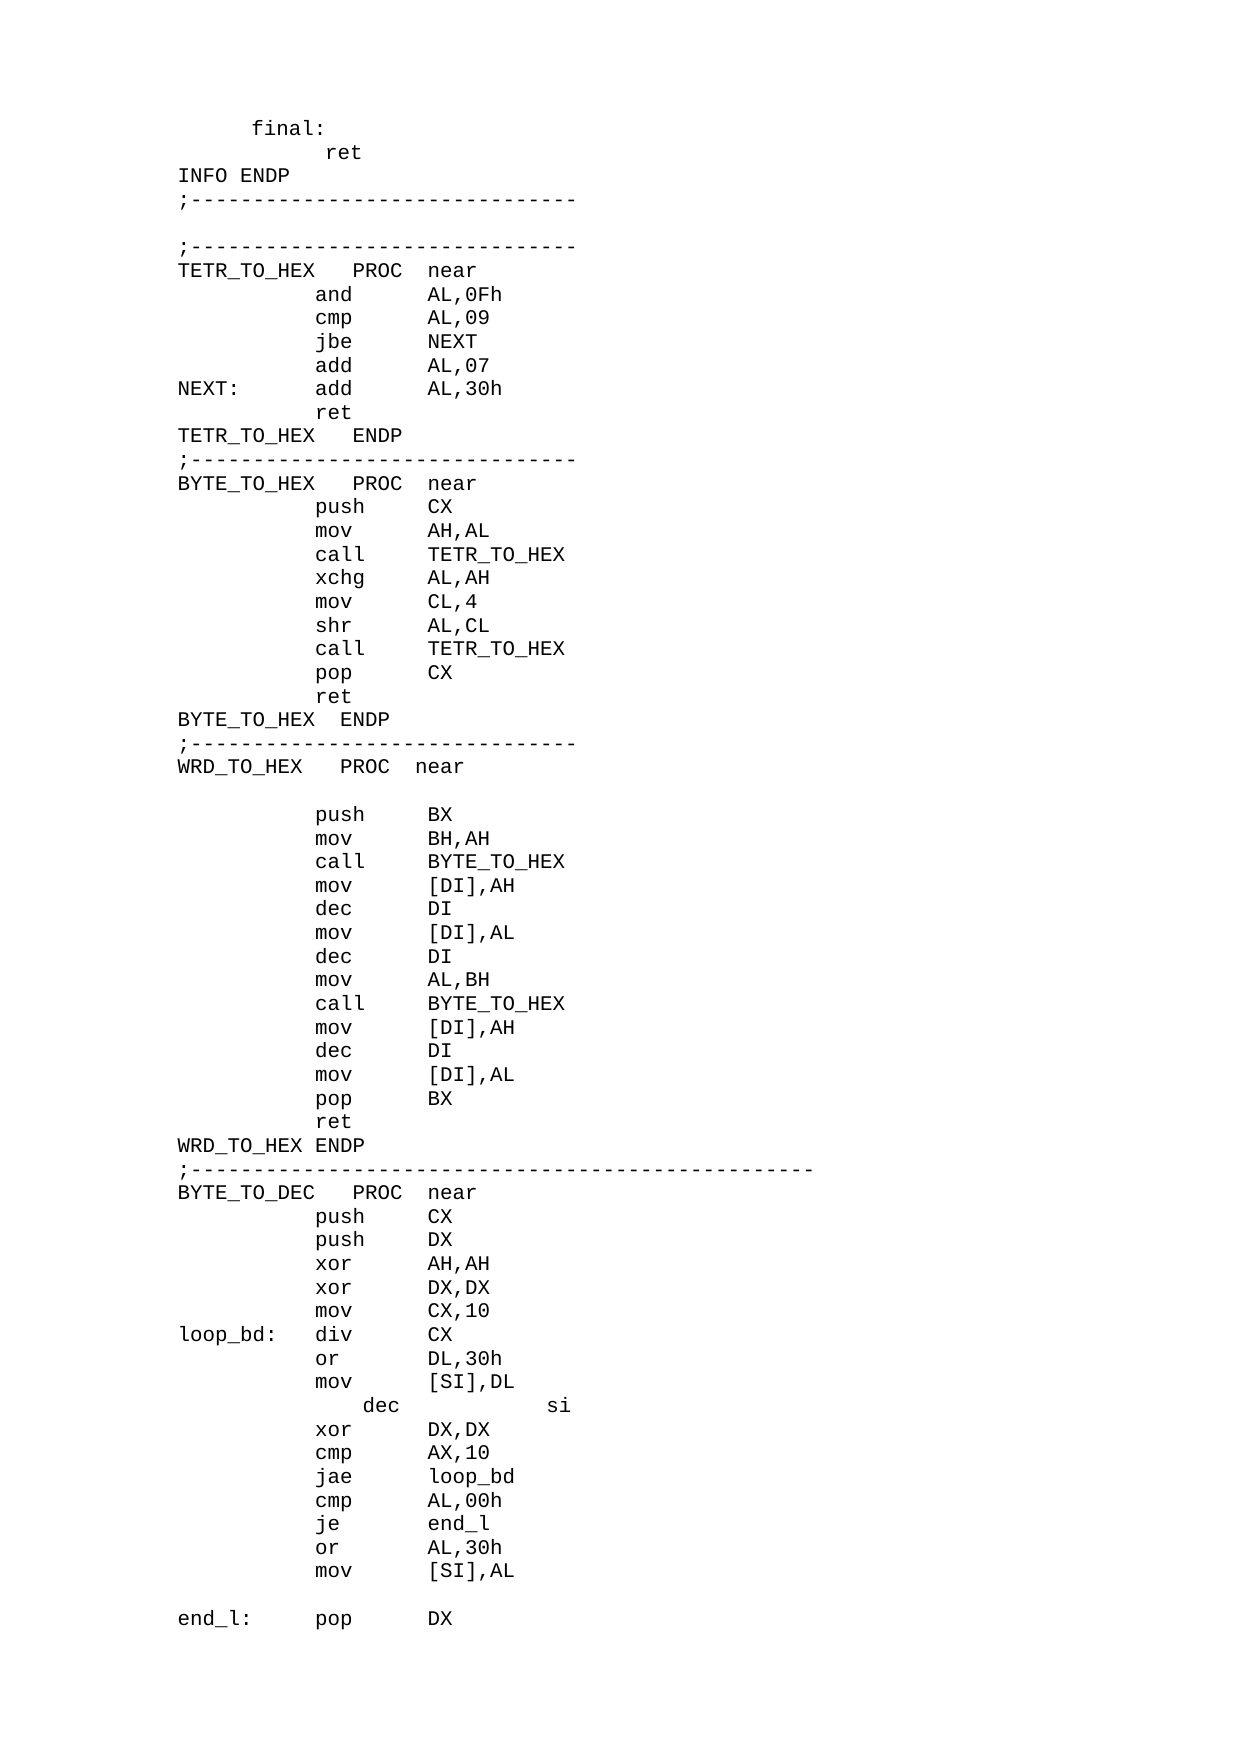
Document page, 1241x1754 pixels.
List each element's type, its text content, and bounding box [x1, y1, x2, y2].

text mov [DI],AL [177, 1064, 1152, 1088]
text dec DI [177, 1040, 1152, 1064]
text pop CX [177, 662, 1152, 686]
text BYTE_TO_HEX PROC near [177, 473, 1152, 496]
text call TETR_TO_HEX [177, 544, 1152, 567]
text call BYTE_TO_HEX [177, 851, 1152, 875]
text ;-------------------------------------------------- [177, 1158, 1152, 1182]
text mov CX,10 [177, 1300, 1152, 1324]
text push CX [177, 496, 1152, 520]
text mov [SI],DL [177, 1371, 1152, 1395]
text mov AL,BH [177, 969, 1152, 993]
text dec DI [177, 898, 1152, 922]
text ;------------------------------- [177, 189, 1152, 213]
text cmp AL,00h [177, 1489, 1152, 1513]
text mov CL,4 [177, 591, 1152, 615]
text TETR_TO_HEX ENDP [177, 426, 1152, 449]
text final: [177, 118, 1152, 142]
text INFO ENDP [177, 165, 1152, 189]
text push BX [177, 804, 1152, 827]
text cmp AL,09 [177, 307, 1152, 331]
text TETR_TO_HEX PROC near [177, 260, 1152, 284]
text ;------------------------------- [177, 236, 1152, 260]
text mov [DI],AL [177, 922, 1152, 946]
text or AL,30h [177, 1537, 1152, 1561]
text shr AL,CL [177, 615, 1152, 638]
text add AL,07 [177, 354, 1152, 378]
text push DX [177, 1229, 1152, 1253]
text dec si [177, 1395, 1152, 1419]
text xor AH,AH [177, 1253, 1152, 1277]
text ;------------------------------- [177, 733, 1152, 757]
text pop BX [177, 1088, 1152, 1111]
text call TETR_TO_HEX [177, 638, 1152, 662]
text cmp AX,10 [177, 1442, 1152, 1466]
text BYTE_TO_HEX ENDP [177, 709, 1152, 733]
text mov [DI],AH [177, 875, 1152, 898]
text mov [SI],AL [177, 1561, 1152, 1584]
text or DL,30h [177, 1348, 1152, 1371]
text BYTE_TO_DEC PROC near [177, 1182, 1152, 1206]
text ret [177, 402, 1152, 426]
text WRD_TO_HEX ENDP [177, 1135, 1152, 1158]
text ret [177, 686, 1152, 709]
text xor DX,DX [177, 1419, 1152, 1442]
text push CX [177, 1206, 1152, 1229]
text ;------------------------------- [177, 449, 1152, 473]
text mov BH,AH [177, 827, 1152, 851]
text NEXT: add AL,30h [177, 378, 1152, 402]
text ret [177, 1111, 1152, 1135]
text mov AH,AL [177, 520, 1152, 544]
text dec DI [177, 946, 1152, 969]
text mov [DI],AH [177, 1017, 1152, 1040]
text xor DX,DX [177, 1277, 1152, 1300]
text jbe NEXT [177, 331, 1152, 354]
text loop_bd: div CX [177, 1324, 1152, 1348]
text ret [177, 142, 1152, 165]
text jae loop_bd [177, 1466, 1152, 1489]
text je end_l [177, 1513, 1152, 1537]
text and AL,0Fh [177, 284, 1152, 307]
text end_l: pop DX [177, 1608, 1152, 1631]
text xchg AL,AH [177, 567, 1152, 591]
text WRD_TO_HEX PROC near [177, 757, 1152, 780]
text call BYTE_TO_HEX [177, 993, 1152, 1017]
